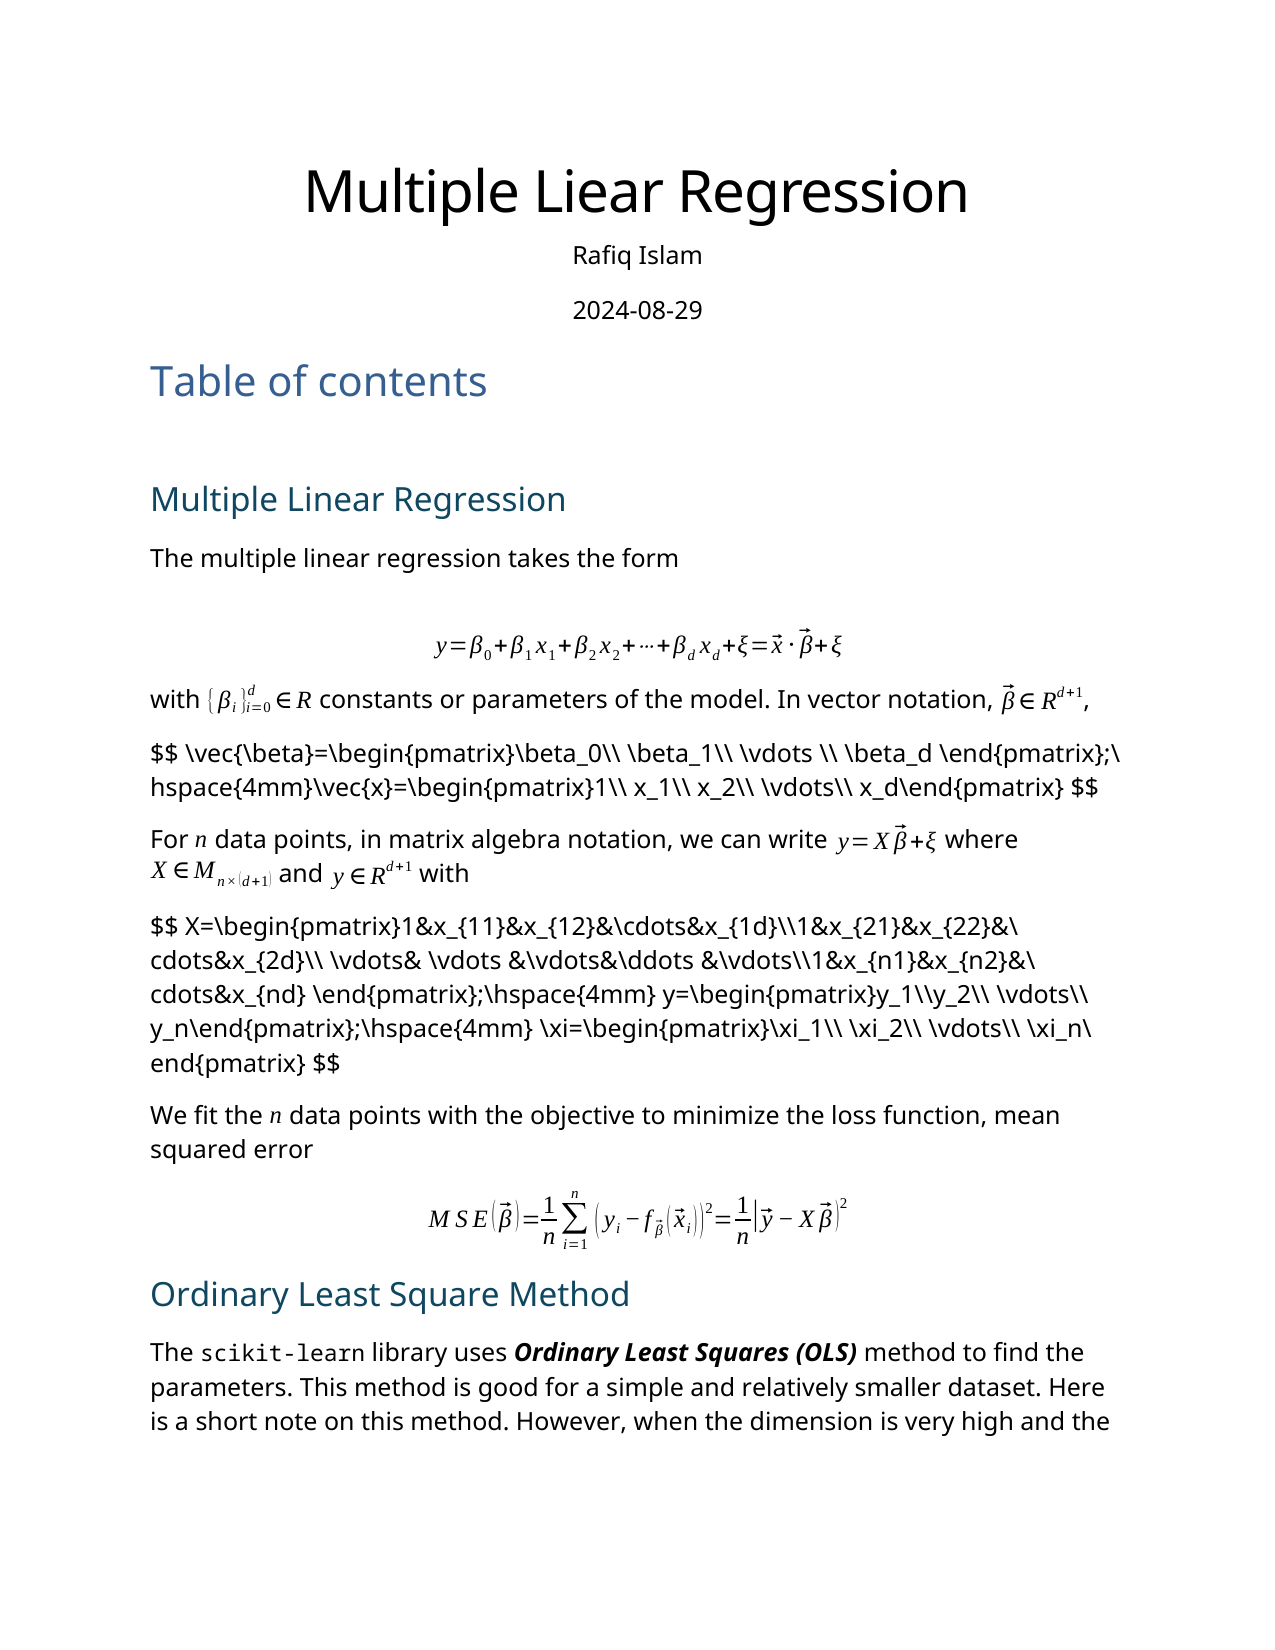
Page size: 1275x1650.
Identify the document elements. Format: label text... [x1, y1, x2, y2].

text $$ X=\begin{pmatrix}1&x_{11}&x_{12}&\cdots&x_{1d}\\1&x_{21}&x_{22}&\cdots&x_{2d}\\ \vdots& \vdots &\vdots&\ddots &\vdots\\1&x_{n1}&x_{n2}&\cdots&x_{nd} \end{pmatrix};\hspace{4mm} y=\begin{pmatrix}y_1\\y_2\\ \vdots\\ y_n\end{pmatrix};\hspace{4mm} \xi=\begin{pmatrix}\xi_1\\ \xi_2\\ \vdots\\ \xi_n\end{pmatrix} $$ [150, 909, 1125, 1079]
text 2024-08-29 [150, 293, 1125, 327]
text Rafiq Islam [150, 238, 1125, 272]
text with constants or parameters of the model. In vector notation, , [150, 682, 1125, 716]
text We fit the data points with the objective to minimize the loss function, mean squared error [150, 1098, 1125, 1166]
subtitle Multiple Linear Regression [150, 476, 1125, 522]
text $$ \vec{\beta}=\begin{pmatrix}\beta_0\\ \beta_1\\ \vdots \\ \beta_d \end{pmatrix};\hspace{4mm}\vec{x}=\begin{pmatrix}1\\ x_1\\ x_2\\ \vdots\\ x_d\end{pmatrix} $$ [150, 735, 1125, 803]
text The multiple linear regression takes the form [150, 540, 1125, 608]
text For data points, in matrix algebra notation, we can write where and with [150, 822, 1125, 890]
title Multiple Liear Regression [150, 150, 1125, 229]
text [150, 1335, 1125, 1437]
subtitle Ordinary Least Square Method [150, 1271, 1125, 1316]
